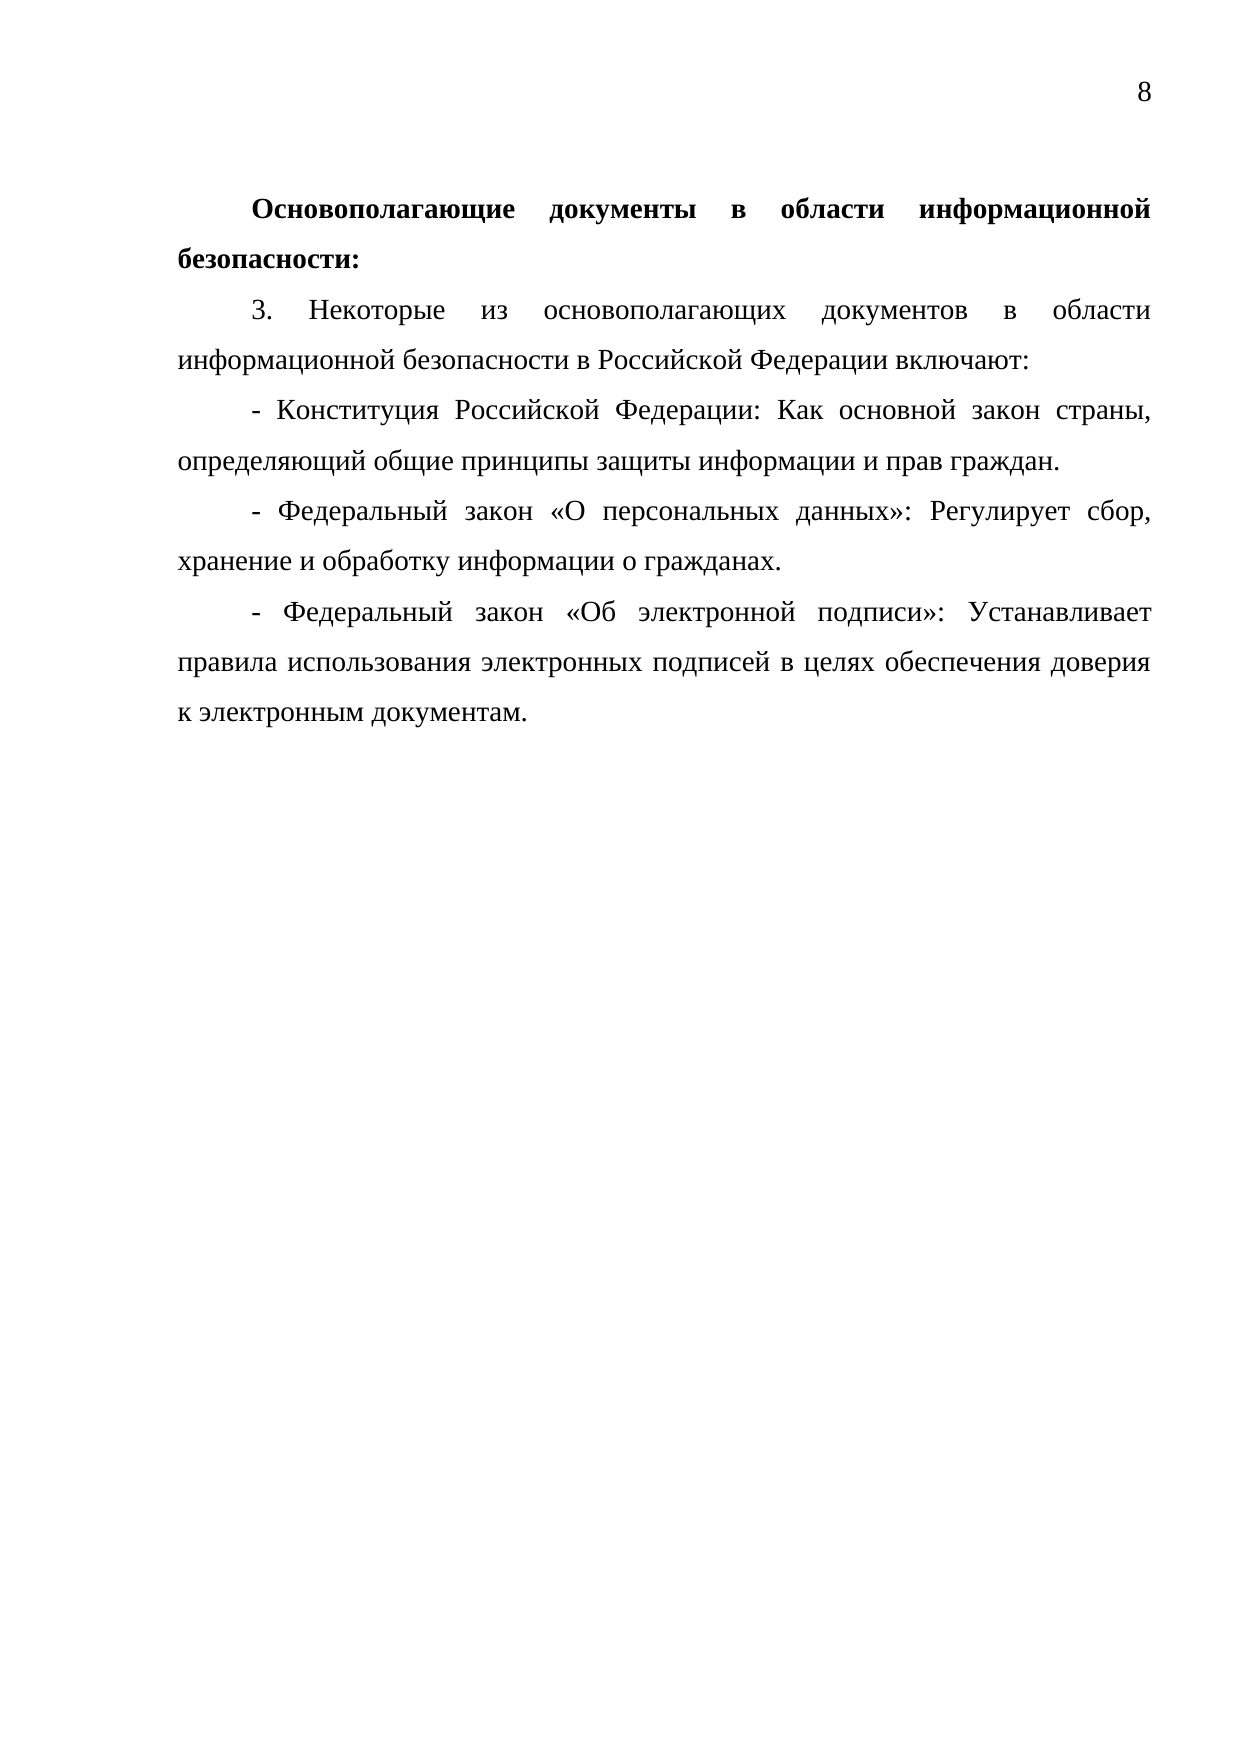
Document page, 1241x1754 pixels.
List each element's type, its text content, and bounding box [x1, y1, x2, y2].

text - Конституция Российской Федерации: Как основной закон страны, определяющий общие принципы защиты информации и прав граждан. [177, 392, 1152, 476]
text - Федеральный закон «О персональных данных»: Регулирует сбор, хранение и обработку информации о гражданах. [177, 493, 1152, 577]
text Основополагающие документы в области информационной безопасности: [177, 191, 1152, 275]
text - Федеральный закон «Об электронной подписи»: Устанавливает правила использования электронных подписей в целях обеспечения доверия к электронным документам. [177, 678, 1152, 728]
text - Федеральный закон «Об электронной подписи»: Устанавливает правила использования электронных подписей в целях обеспечения доверия к электронным документам. [177, 594, 1152, 644]
text 3. Некоторые из основополагающих документов в области информационной безопасности в Российской Федерации включают: [177, 292, 1152, 376]
